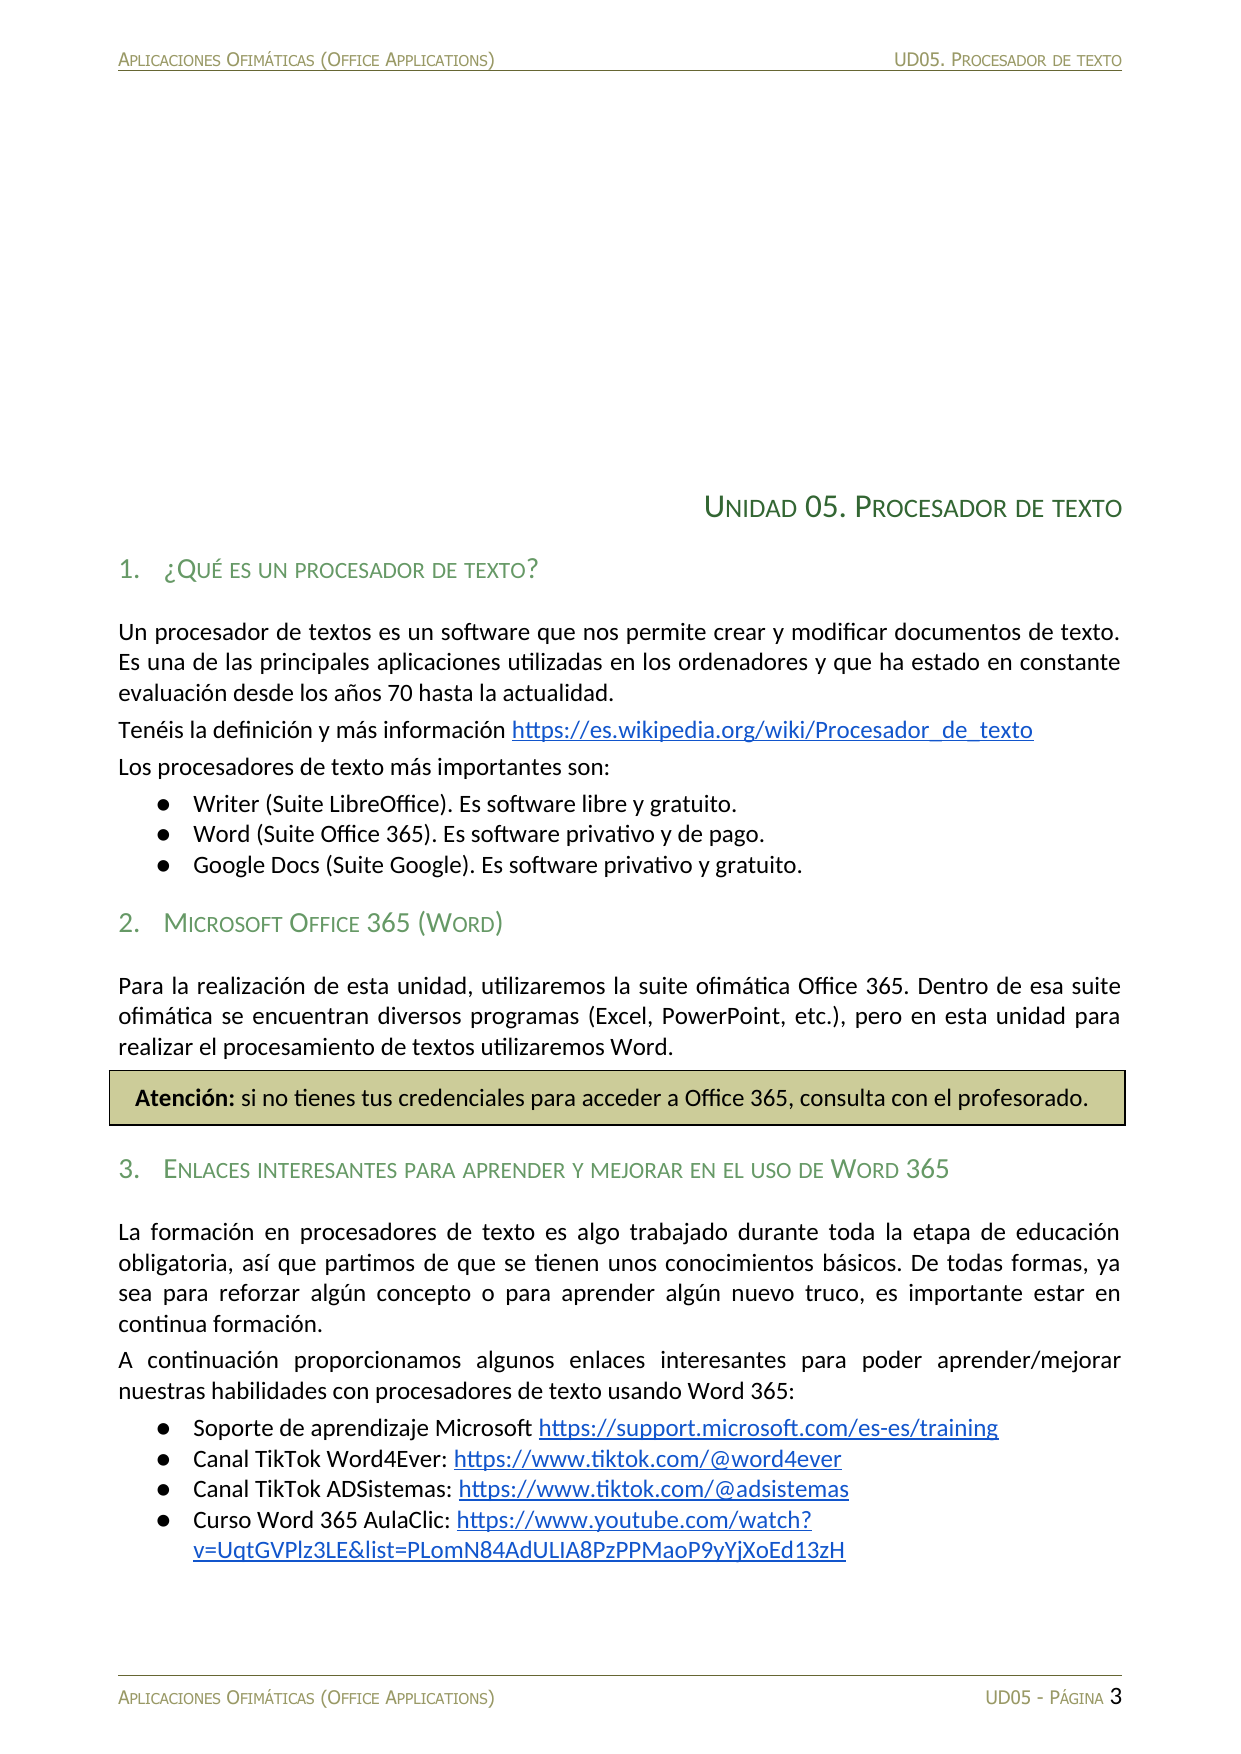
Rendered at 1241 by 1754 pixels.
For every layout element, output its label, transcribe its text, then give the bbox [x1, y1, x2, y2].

text La formación en procesadores de texto es algo trabajado durante toda la etapa de educación obligatoria, así que partimos de que se tienen unos conocimientos básicos. De todas formas, ya sea para reforzar algún concepto o para aprender algún nuevo truco, es importante estar en continua formación. [118, 1216, 1122, 1338]
subtitle Enlaces interesantes para aprender y mejorar en el uso de Word 365 [118, 1150, 1122, 1186]
text Los procesadores de texto más importantes son: [118, 751, 1122, 781]
subtitle Microsoft Office 365 (Word) [118, 904, 1122, 940]
text Tenéis la definición y más información https://es.wikipedia.org/wiki/Procesador_de_texto [118, 714, 1122, 744]
list Word (Suite Office 365). Es software privativo y de pago. [156, 818, 1122, 849]
list Canal TikTok Word4Ever: https://www.tiktok.com/@word4ever [156, 1443, 1122, 1473]
subtitle ¿Qué es un procesador de texto? [118, 550, 1122, 586]
text A continuación proporcionamos algunos enlaces interesantes para poder aprender/mejorar nuestras habilidades con procesadores de texto usando Word 365: [118, 1345, 1122, 1406]
text ❕ Atención: si no tienes tus credenciales para acceder a Office 365, consulta con el profesorado. [110, 1071, 1124, 1124]
list Google Docs (Suite Google). Es software privativo y gratuito. [156, 849, 1122, 879]
text Un procesador de textos es un software que nos permite crear y modificar documentos de texto. Es una de las principales aplicaciones utilizadas en los ordenadores y que ha estado en constante evaluación desde los años 70 hasta la actualidad. [118, 616, 1122, 707]
text Unidad 05. Procesador de texto [118, 484, 1122, 525]
list Soporte de aprendizaje Microsoft https://support.microsoft.com/es-es/training [156, 1412, 1122, 1443]
list Canal TikTok ADSistemas: https://www.tiktok.com/@adsistemas [156, 1473, 1122, 1504]
text Para la realización de esta unidad, utilizaremos la suite ofimática Office 365. Dentro de esa suite ofimática se encuentran diversos programas (Excel, PowerPoint, etc.), pero en esta unidad para realizar el procesamiento de textos utilizaremos Word. [118, 970, 1122, 1061]
list Writer (Suite LibreOffice). Es software libre y gratuito. [156, 788, 1122, 818]
list Curso Word 365 AulaClic: https://www.youtube.com/watch?v=UqtGVPlz3LE&list=PLomN84AdULIA8PzPPMaoP9yYjXoEd13zH [156, 1504, 1122, 1565]
